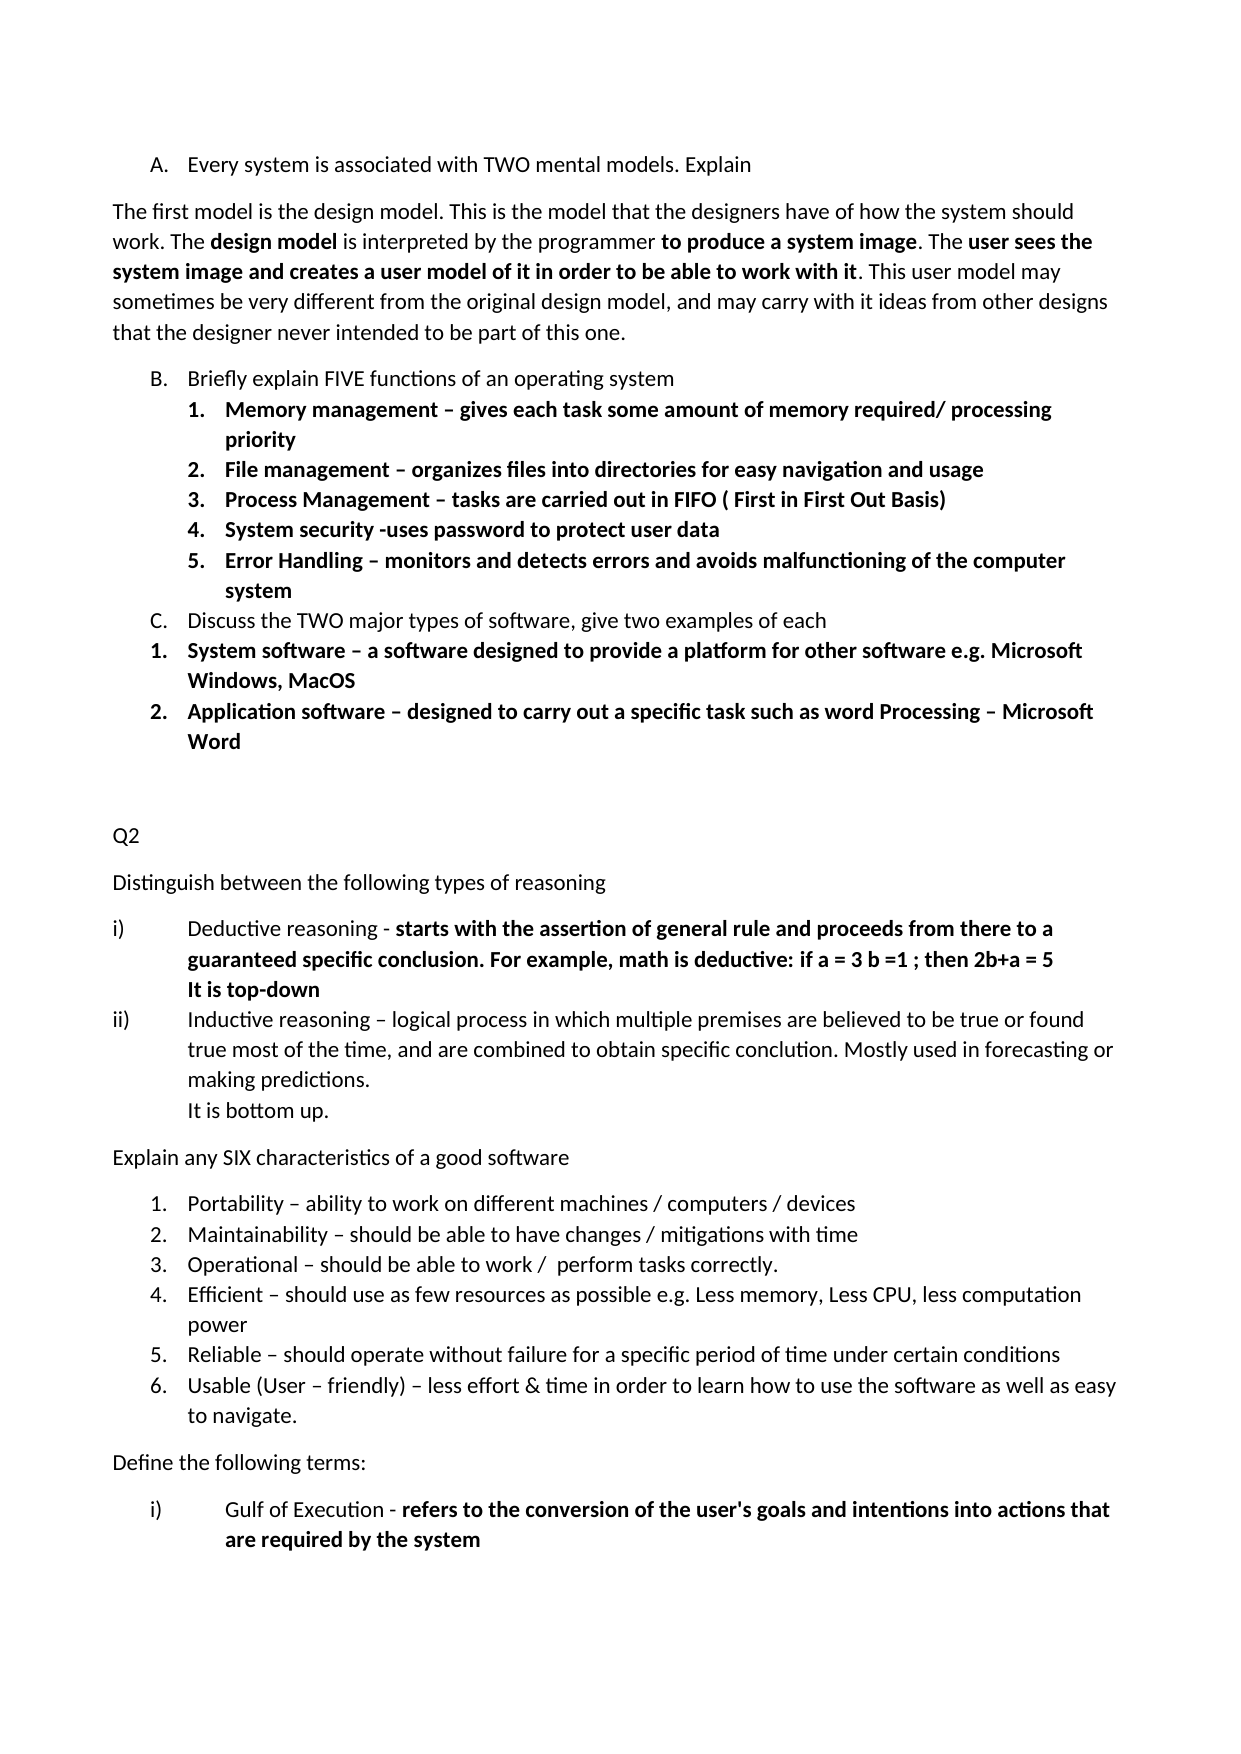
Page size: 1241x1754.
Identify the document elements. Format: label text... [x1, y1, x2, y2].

list Deductive reasoning - starts with the assertion of general rule and proceeds from there to a guaranteed specific conclusion. For example, math is deductive: if a = 3 b =1 ; then 2b+a = 5 [112, 914, 1128, 973]
list System security -uses password to protect user data [187, 516, 1128, 544]
list Error Handling – monitors and detects errors and avoids malfunctioning of the computer system [187, 546, 1128, 604]
list It is bottom up. [187, 1096, 1128, 1124]
list Briefly explain FIVE functions of an operating system [150, 364, 1128, 393]
list Usable (User – friendly) – less effort & time in order to learn how to use the software as well as easy to navigate. [150, 1371, 1128, 1429]
text Define the following terms: [112, 1448, 1128, 1476]
text Distinguish between the following types of reasoning [112, 868, 1128, 896]
text Q2 [112, 821, 1128, 849]
list Application software – designed to carry out a specific task such as word Processing – Microsoft Word [150, 697, 1128, 755]
list Operational – should be able to work / perform tasks correctly. [150, 1250, 1128, 1278]
list Inductive reasoning – logical process in which multiple premises are believed to be true or found true most of the time, and are combined to obtain specific conclution. Mostly used in forecasting or making predictions. [112, 1005, 1128, 1094]
list Process Management – tasks are carried out in FIFO ( First in First Out Basis) [187, 485, 1128, 513]
text Explain any SIX characteristics of a good software [112, 1143, 1128, 1171]
list Gulf of Execution - refers to the conversion of the user's goals and intentions into actions that are required by the system [150, 1495, 1128, 1553]
text The first model is the design model. This is the model that the designers have of how the system should work. The design model is interpreted by the programmer to produce a system image. The user sees the system image and creates a user model of it in order to be able to work with it. This user model may sometimes be very different from the original design model, and may carry with it ideas from other designs that the designer never intended to be part of this one. [112, 197, 1128, 346]
list Discuss the TWO major types of software, give two examples of each [150, 606, 1128, 634]
list System software – a software designed to provide a platform for other software e.g. Microsoft Windows, MacOS [150, 636, 1128, 695]
list Efficient – should use as few resources as possible e.g. Less memory, Less CPU, less computation power [150, 1280, 1128, 1338]
list It is top-down [187, 975, 1128, 1003]
list File management – organizes files into directories for easy navigation and usage [187, 455, 1128, 483]
list Reliable – should operate without failure for a specific period of time under certain conditions [150, 1341, 1128, 1369]
list Every system is associated with TWO mental models. Explain [150, 150, 1128, 178]
list Portability – ability to work on different machines / computers / devices [150, 1189, 1128, 1218]
list Maintainability – should be able to have changes / mitigations with time [150, 1220, 1128, 1248]
list Memory management – gives each task some amount of memory required/ processing priority [187, 395, 1128, 453]
